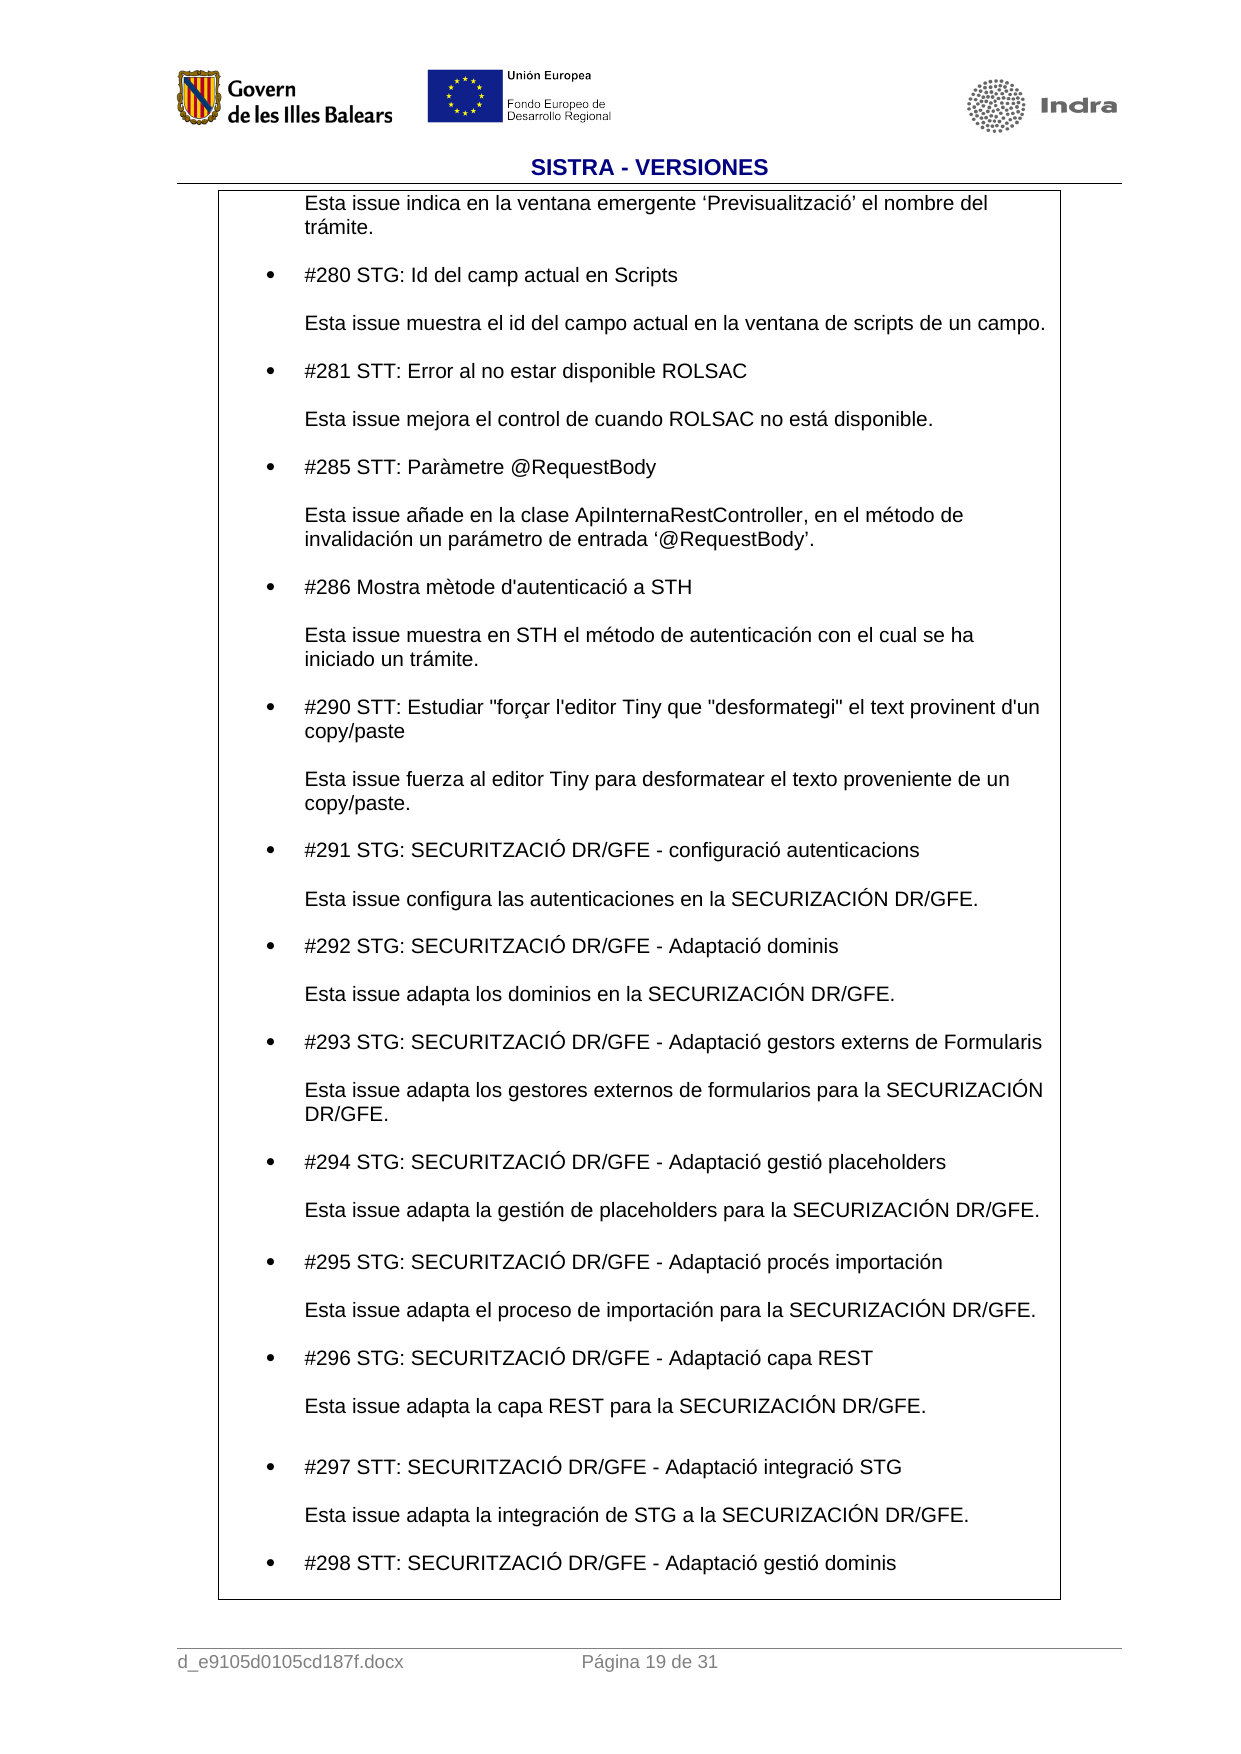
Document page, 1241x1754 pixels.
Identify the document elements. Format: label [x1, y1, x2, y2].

table_cell [219, 191, 1060, 1598]
picture [421, 67, 611, 125]
picture [176, 70, 393, 125]
